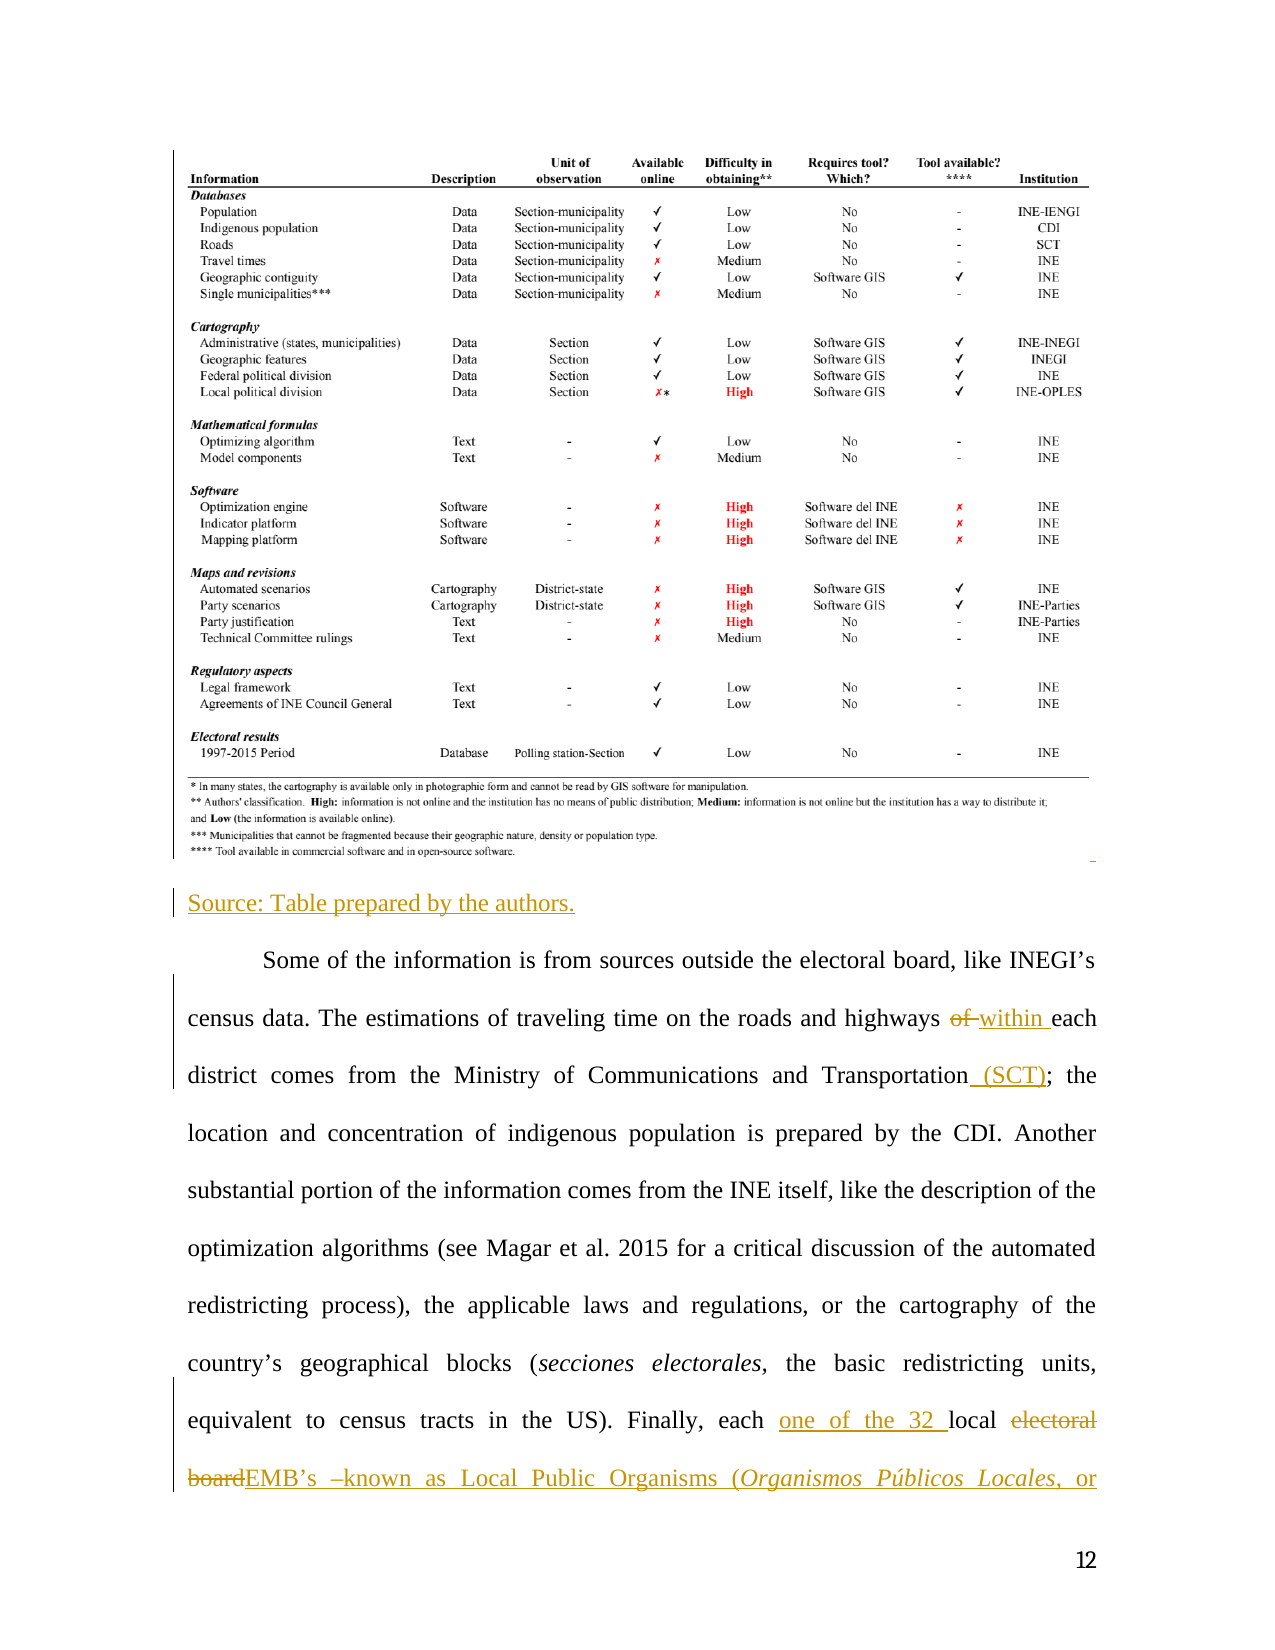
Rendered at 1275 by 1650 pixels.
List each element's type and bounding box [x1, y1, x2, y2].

text [187, 945, 1097, 1492]
